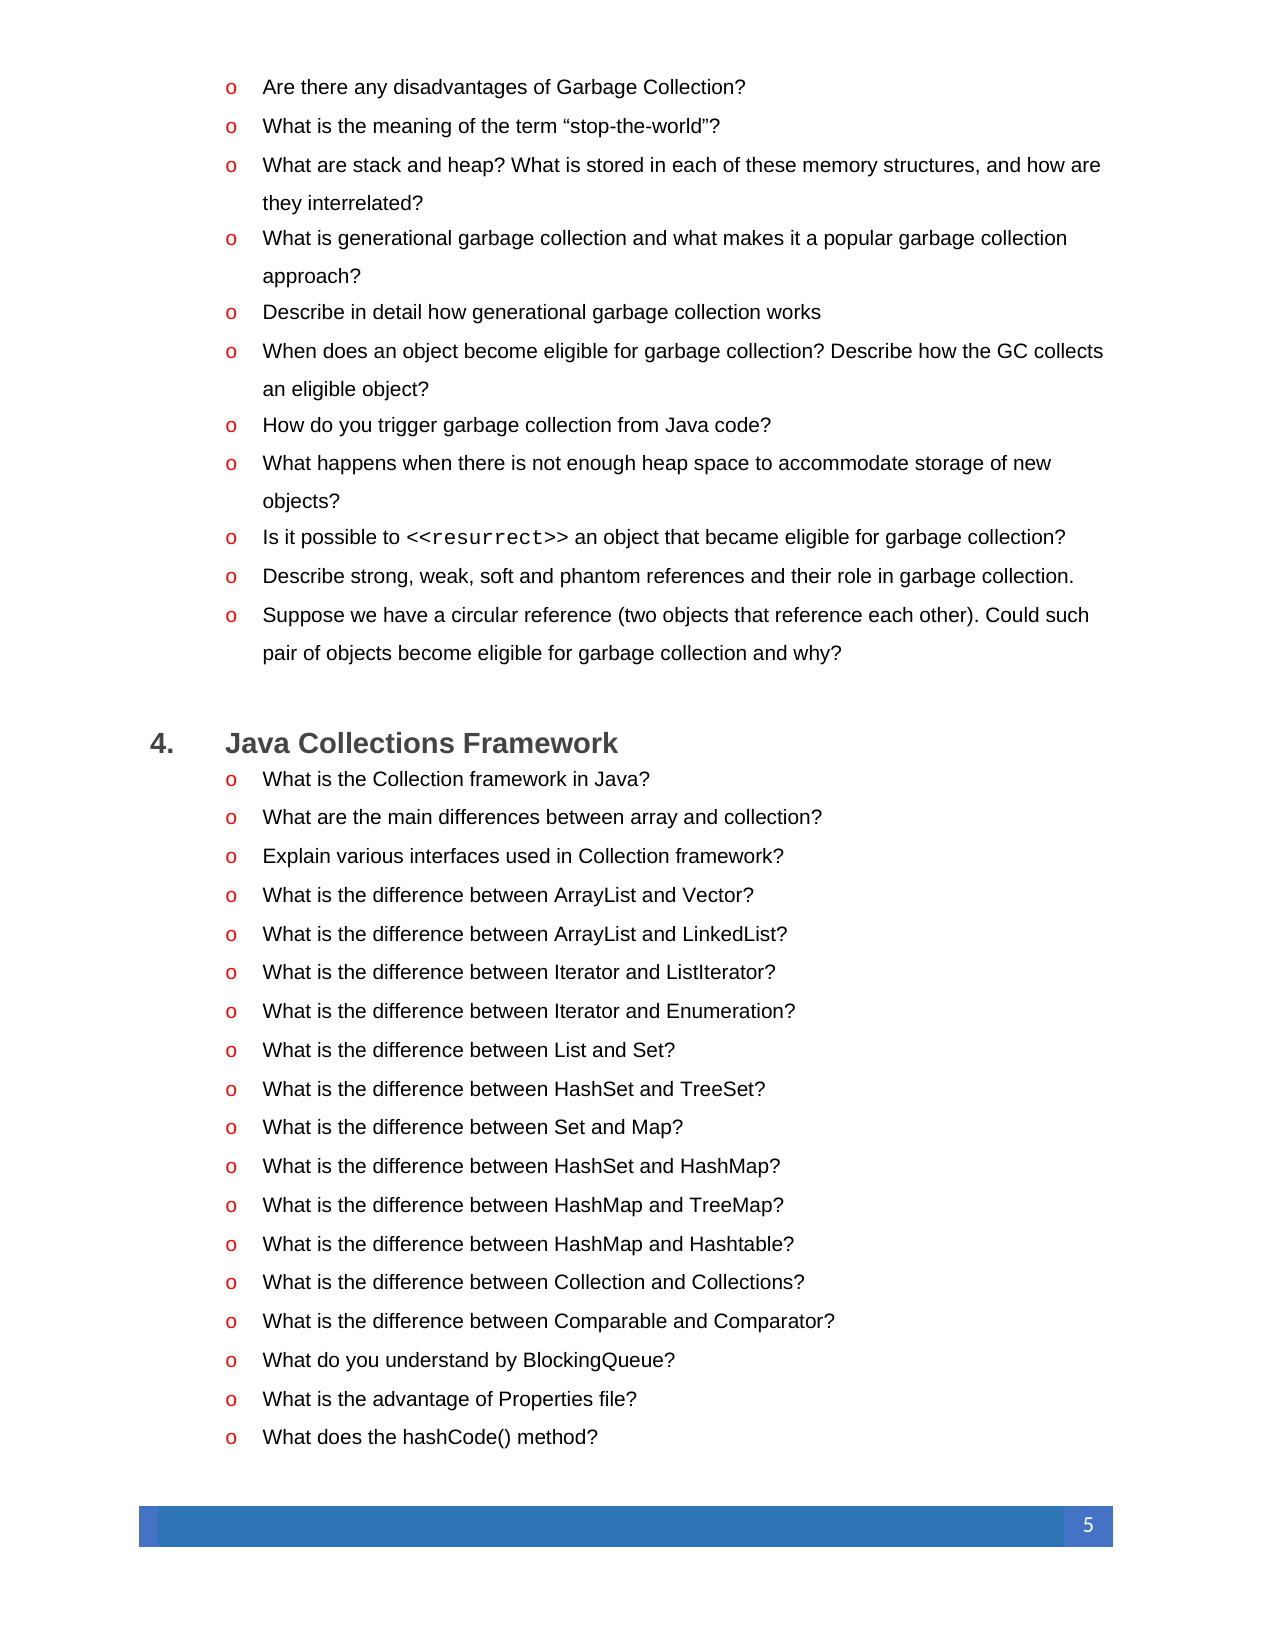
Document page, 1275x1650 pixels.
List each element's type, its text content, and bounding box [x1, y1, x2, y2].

list What does the hashCode() method? [225, 1425, 1125, 1451]
list Suppose we have a circular reference (two objects that reference each other). Could such pair of objects become eligible for garbage collection and why? [225, 602, 1125, 664]
list What do you understand by BlockingQueue? [225, 1348, 1125, 1373]
list What happens when there is not enough heap space to accommodate storage of new objects? [225, 451, 1125, 513]
list What is the meaning of the term “stop-the-world”? [225, 114, 1125, 139]
list Is it possible to <<resurrect>> an object that became eligible for garbage collection? [225, 525, 1125, 551]
list What is the difference between Comparable and Comparator? [225, 1309, 1125, 1335]
list What are the main differences between array and collection? [225, 805, 1125, 831]
list What is the difference between Collection and Collections? [225, 1270, 1125, 1296]
list Describe strong, weak, soft and phantom references and their role in garbage collection. [225, 564, 1125, 589]
list How do you trigger garbage collection from Java code? [225, 412, 1125, 438]
list What is the Collection framework in Java? [225, 766, 1125, 792]
list When does an object become eligible for garbage collection? Describe how the GC collects an eligible object? [225, 339, 1125, 401]
list What is the difference between List and Set? [225, 1038, 1125, 1063]
list What is the difference between HashMap and TreeMap? [225, 1193, 1125, 1218]
list Java Collections Framework [150, 727, 1125, 760]
list What is the difference between HashSet and TreeSet? [225, 1076, 1125, 1102]
list Are there any disadvantages of Garbage Collection? [225, 75, 1125, 101]
list What is the difference between ArrayList and LinkedList? [225, 921, 1125, 947]
list What is generational garbage collection and what makes it a popular garbage collection approach? [225, 226, 1125, 288]
list What is the difference between HashMap and Hashtable? [225, 1231, 1125, 1257]
list Describe in detail how generational garbage collection works [225, 300, 1125, 326]
list What are stack and heap? What is stored in each of these memory structures, and how are they interrelated? [225, 152, 1125, 214]
list What is the difference between Set and Map? [225, 1115, 1125, 1141]
list What is the difference between Iterator and Enumeration? [225, 999, 1125, 1025]
list Explain various interfaces used in Collection framework? [225, 844, 1125, 870]
list What is the difference between HashSet and HashMap? [225, 1154, 1125, 1180]
list What is the difference between ArrayList and Vector? [225, 883, 1125, 908]
list What is the advantage of Properties file? [225, 1386, 1125, 1412]
list What is the difference between Iterator and ListIterator? [225, 960, 1125, 986]
